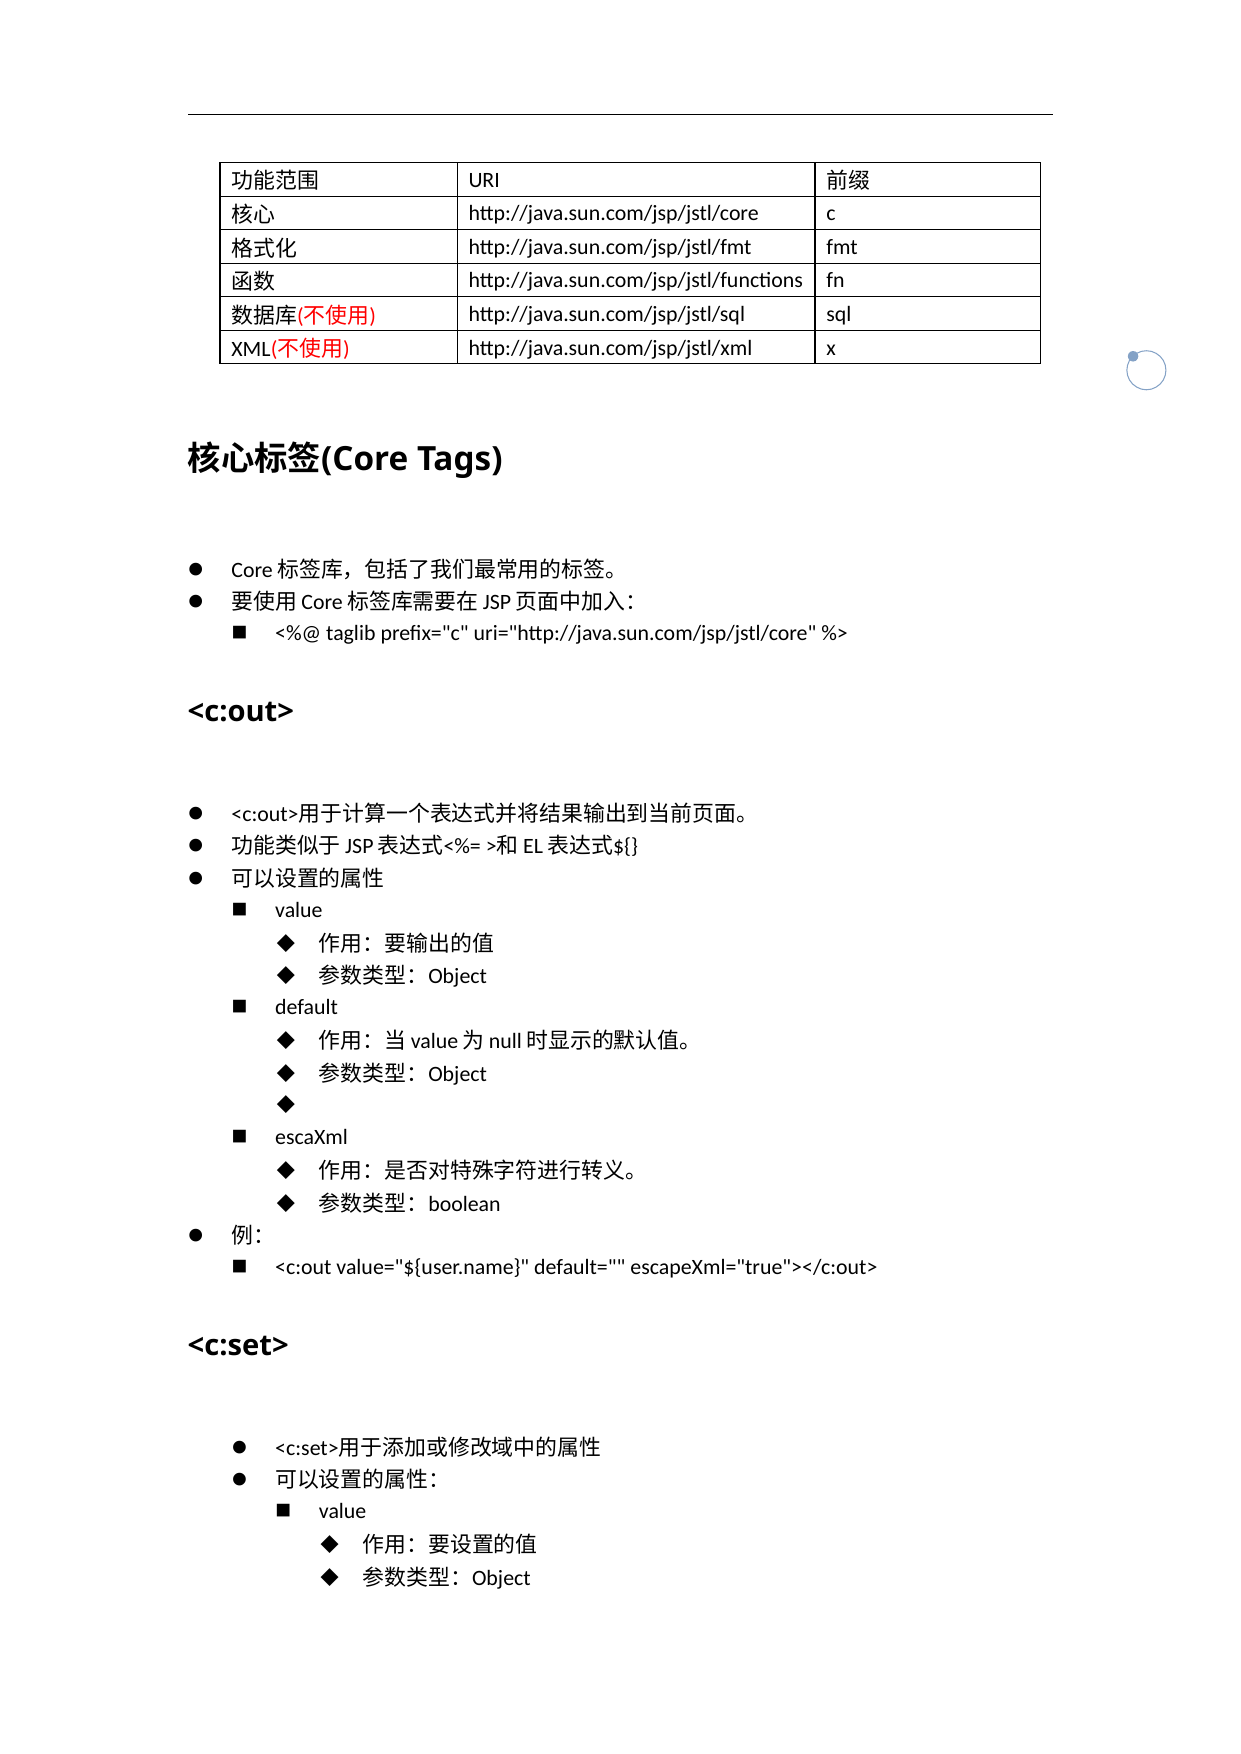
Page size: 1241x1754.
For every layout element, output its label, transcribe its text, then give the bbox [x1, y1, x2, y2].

table_cell 格式化 [221, 230, 457, 263]
list 参数类型：Object [275, 958, 1053, 990]
table_cell XML(不使用) [221, 331, 457, 363]
table_cell c [816, 197, 1040, 229]
table_cell x [816, 331, 1040, 363]
table_cell http://java.sun.com/jsp/jstl/core [458, 197, 814, 229]
table_cell http://java.sun.com/jsp/jstl/sql [458, 297, 814, 330]
list 作用：当value为null时显示的默认值。 [275, 1023, 1053, 1055]
list 例： [187, 1218, 1053, 1250]
list 功能类似于JSP表达式<%= >和EL表达式${} [187, 828, 1053, 860]
table_cell 核心 [221, 197, 457, 229]
table_header URI [458, 163, 814, 196]
list Core标签库，包括了我们最常用的标签。 [187, 551, 1053, 584]
subtitle <c:set> [187, 1312, 1053, 1377]
list value [275, 1494, 1053, 1527]
list <c:out value="${user.name}" default="" escapeXml="true"></c:out> [231, 1250, 1053, 1283]
table_header 前缀 [816, 163, 1040, 196]
list 参数类型：boolean [275, 1185, 1053, 1218]
list value [231, 893, 1053, 925]
list <%@ taglib prefix="c" uri="http://java.sun.com/jsp/jstl/core" %> [231, 616, 1053, 649]
list escaXml [231, 1120, 1053, 1153]
table_cell http://java.sun.com/jsp/jstl/fmt [458, 230, 814, 263]
table_cell fmt [816, 230, 1040, 263]
list 作用：要输出的值 [275, 925, 1053, 958]
list default [231, 990, 1053, 1023]
table_cell 数据库(不使用) [221, 297, 457, 330]
list <c:out>用于计算一个表达式并将结果输出到当前页面。 [187, 795, 1053, 828]
table_cell sql [816, 297, 1040, 330]
list 可以设置的属性： [231, 1462, 1053, 1494]
table_cell fn [816, 264, 1040, 296]
list 参数类型：Object [319, 1559, 1053, 1592]
table_cell 函数 [221, 264, 457, 296]
table_cell http://java.sun.com/jsp/jstl/functions [458, 264, 814, 296]
subtitle <c:out> [187, 678, 1053, 743]
list <c:set>用于添加或修改域中的属性 [231, 1429, 1053, 1462]
table_cell http://java.sun.com/jsp/jstl/xml [458, 331, 814, 363]
list 参数类型：Object [275, 1055, 1053, 1088]
list 可以设置的属性 [187, 860, 1053, 893]
list 作用：要设置的值 [319, 1527, 1053, 1559]
list 要使用Core标签库需要在JSP页面中加入： [187, 584, 1053, 616]
table_header 功能范围 [221, 163, 457, 196]
subtitle 核心标签(Core Tags) [187, 424, 1053, 489]
list 作用：是否对特殊字符进行转义。 [275, 1153, 1053, 1185]
